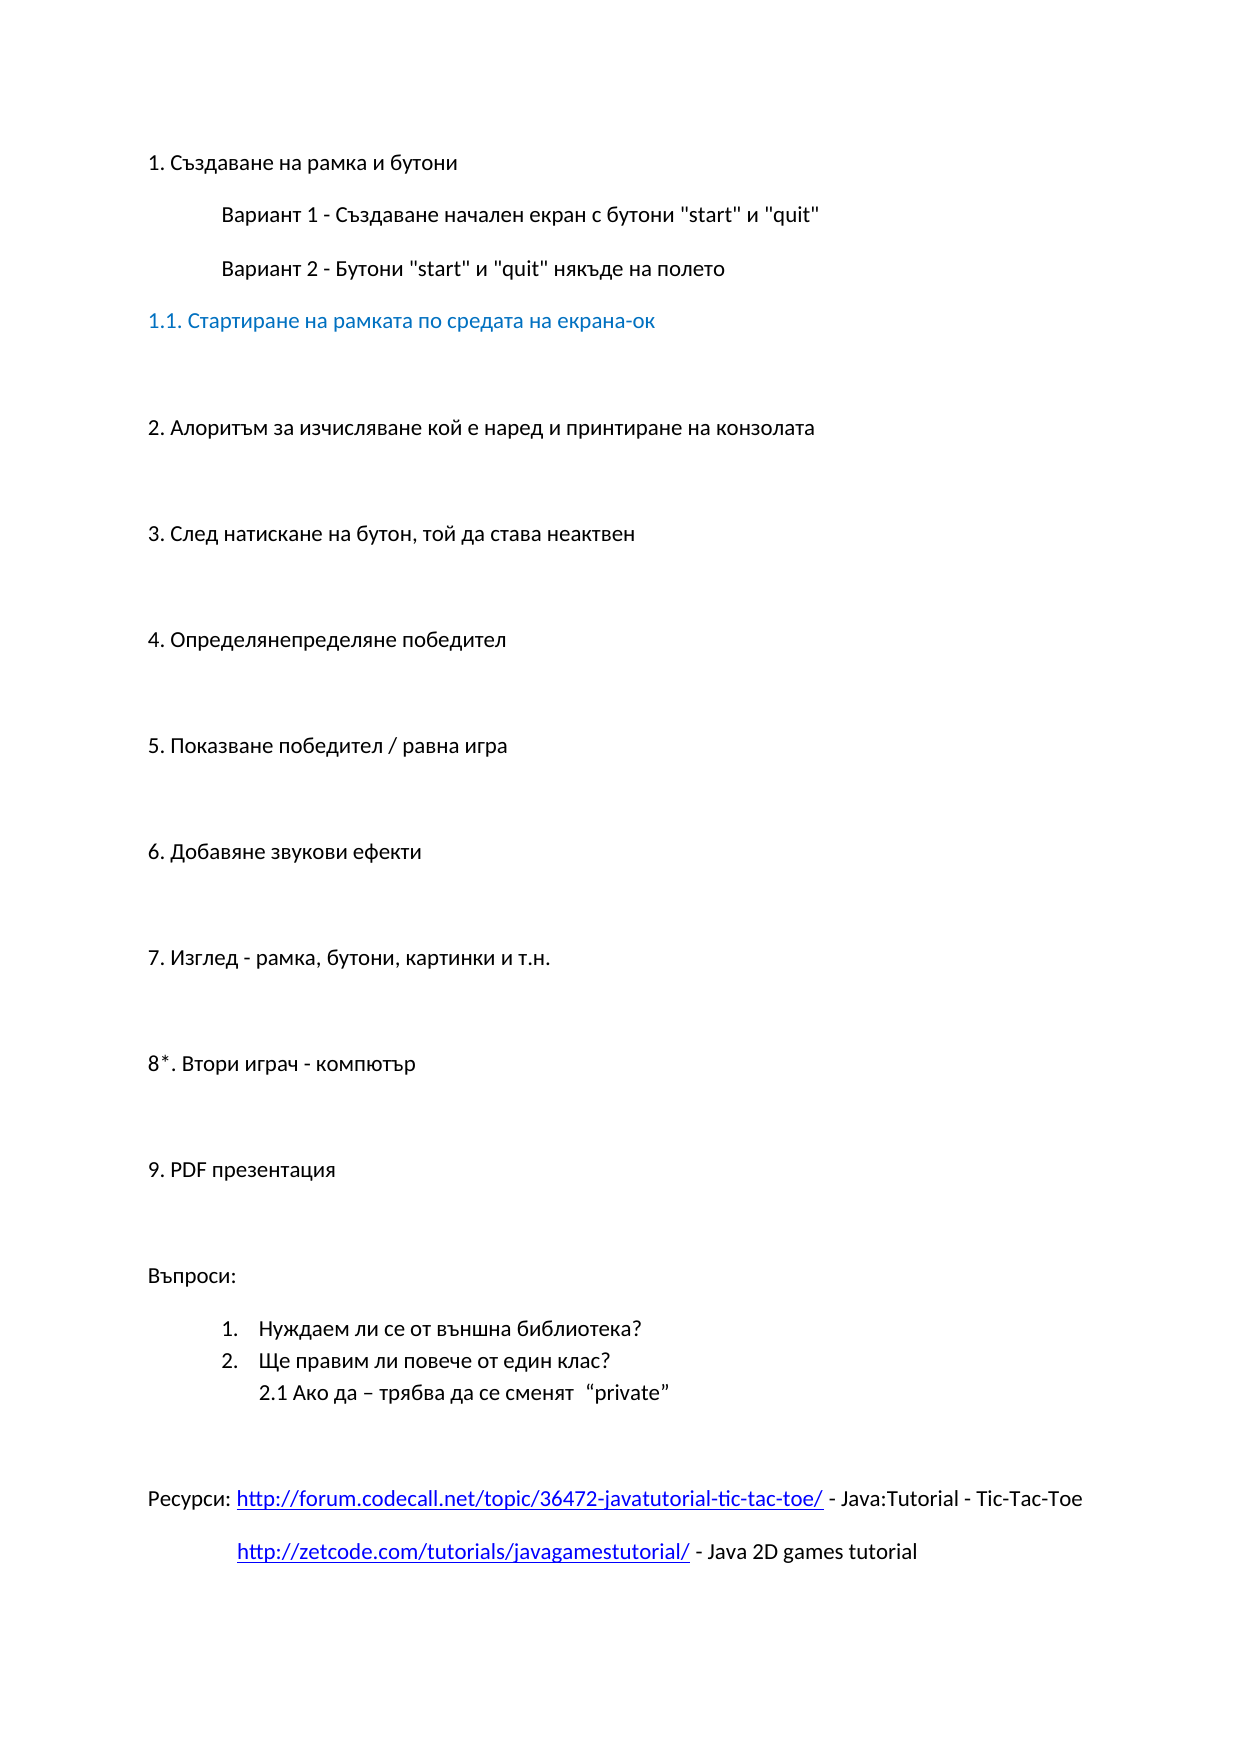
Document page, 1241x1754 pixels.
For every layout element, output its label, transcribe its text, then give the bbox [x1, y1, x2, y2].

text Въпроси: [148, 1261, 1093, 1289]
list Ще правим ли повече от един клас? [221, 1346, 1093, 1374]
text http://zetcode.com/tutorials/javagamestutorial/ - Java 2D games tutorial [221, 1537, 1093, 1566]
text 4. Определянепределяне победител [148, 625, 1093, 653]
text 7. Изглед - рамка, бутони, картинки и т.н. [148, 943, 1093, 971]
list 2.1 Ако да – трябва да се сменят “private” [258, 1378, 1093, 1406]
text 1. Създаване на рамка и бутони [148, 148, 1093, 176]
text Ресурси: http://forum.codecall.net/topic/36472-javatutorial-tic-tac-toe/ - Java:Tutorial - Tic-Tac-Toe [148, 1484, 1093, 1512]
text 6. Добавяне звукови ефекти [148, 837, 1093, 865]
text 5. Показване победител / равна игра [148, 731, 1093, 759]
text 1.1. Стартиране на рамката по средата на екрана-ок [148, 307, 1093, 335]
text Вариант 1 - Създаване начален екран с бутони "start" и "quit" [148, 201, 1093, 229]
text Вариант 2 - Бутони "start" и "quit" някъде на полето [148, 254, 1093, 282]
text 9. PDF презентация [148, 1155, 1093, 1183]
text 2. Алоритъм за изчисляване кой е наред и принтиране на конзолата [148, 413, 1093, 441]
text 8*. Втори играч - компютър [148, 1049, 1093, 1077]
list Нуждаем ли се от външна библиотека? [221, 1314, 1093, 1342]
text 3. След натискане на бутон, той да става неактвен [148, 519, 1093, 547]
